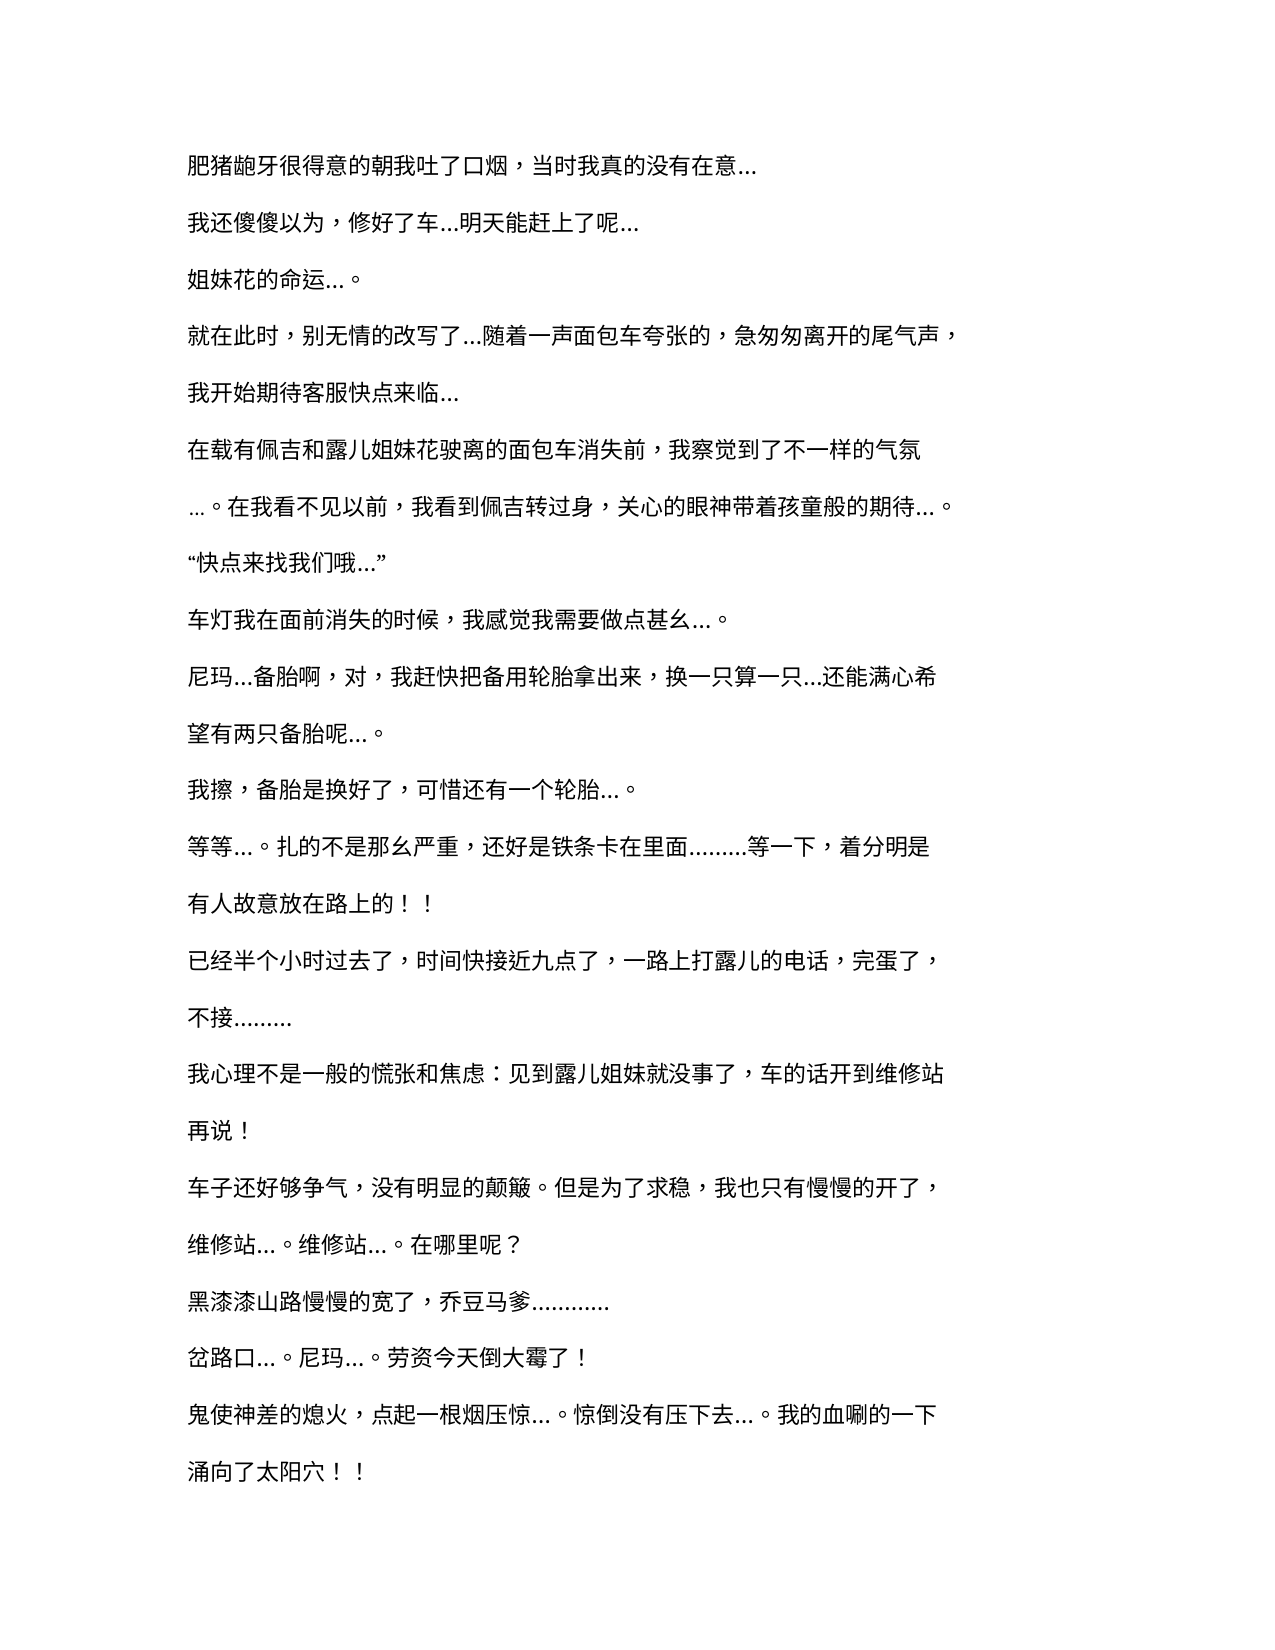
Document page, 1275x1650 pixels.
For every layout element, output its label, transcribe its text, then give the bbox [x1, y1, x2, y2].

text 涌向了太阳穴！！ [187, 1456, 1087, 1487]
text 黑漆漆山路慢慢的宽了，乔豆马爹………… [187, 1285, 1087, 1317]
text 姐妹花的命运…。 [187, 263, 1087, 295]
text 我还傻傻以为，修好了车…明天能赶上了呢… [187, 207, 1087, 238]
text 车子还好够争气，没有明显的颠簸。但是为了求稳，我也只有慢慢的开了， [187, 1172, 1087, 1203]
text …。在我看不见以前，我看到佩吉转过身，关心的眼神带着孩童般的期待…。 [187, 491, 1087, 522]
text 肥猪龅牙很得意的朝我吐了口烟，当时我真的没有在意… [187, 150, 1087, 181]
text 鬼使神差的熄火，点起一根烟压惊…。惊倒没有压下去…。我的血唰的一下 [187, 1399, 1087, 1430]
text 有人故意放在路上的！！ [187, 888, 1087, 919]
text 我心理不是一般的慌张和焦虑：见到露儿姐妹就没事了，车的话开到维修站 [187, 1058, 1087, 1089]
text 岔路口…。尼玛…。劳资今天倒大霉了！ [187, 1342, 1087, 1373]
text 已经半个小时过去了，时间快接近九点了，一路上打露儿的电话，完蛋了， [187, 945, 1087, 976]
text 车灯我在面前消失的时候，我感觉我需要做点甚幺…。 [187, 604, 1087, 635]
text 我开始期待客服快点来临… [187, 377, 1087, 408]
text 就在此时，别无情的改写了…随着一声面包车夸张的，急匆匆离开的尾气声， [187, 320, 1087, 352]
text 等等…。扎的不是那幺严重，还好是铁条卡在里面………等一下，着分明是 [187, 831, 1087, 862]
text 尼玛…备胎啊，对，我赶快把备用轮胎拿出来，换一只算一只…还能满心希 [187, 661, 1087, 692]
text 在载有佩吉和露儿姐妹花驶离的面包车消失前，我察觉到了不一样的气氛 [187, 434, 1087, 465]
text 不接……… [187, 1002, 1087, 1033]
text 再说！ [187, 1115, 1087, 1146]
text 我擦，备胎是换好了，可惜还有一个轮胎…。 [187, 774, 1087, 806]
text “快点来找我们哦…” [187, 547, 1087, 579]
text 望有两只备胎呢…。 [187, 718, 1087, 749]
text 维修站…。维修站…。在哪里呢？ [187, 1229, 1087, 1260]
